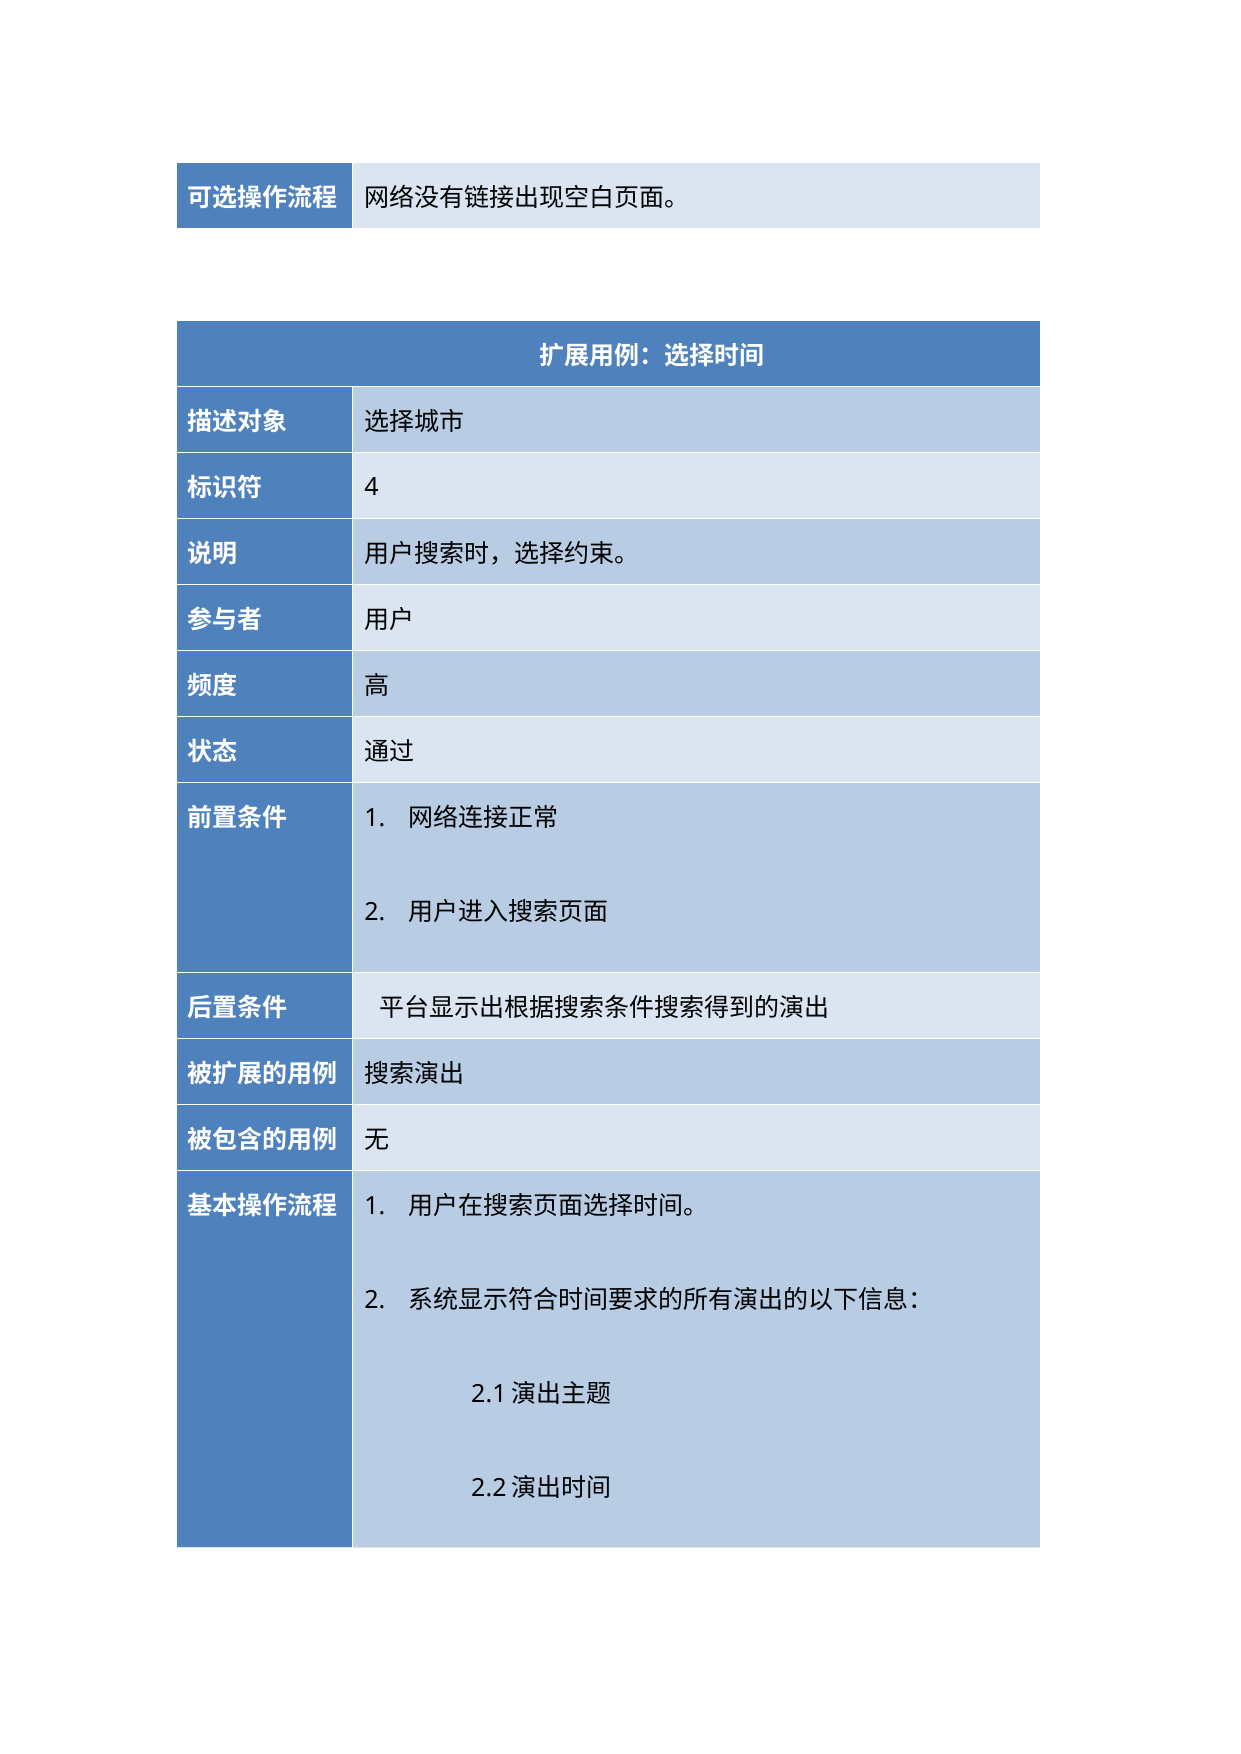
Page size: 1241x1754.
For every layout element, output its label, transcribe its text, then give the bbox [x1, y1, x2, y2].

table_cell 说明 [177, 519, 352, 584]
table_cell 通过 [353, 717, 1040, 782]
table_cell 用户搜索时，选择约束。 [353, 519, 1040, 584]
table_header 扩展用例：选择时间 [177, 321, 1040, 386]
table_cell 前置条件 [177, 783, 352, 972]
table_cell 用户 [353, 585, 1040, 650]
table_cell 被包含的用例 [177, 1105, 352, 1170]
table_cell 基本操作流程 [177, 1171, 352, 1547]
table_cell 参与者 [177, 585, 352, 650]
table_cell 后置条件 [177, 973, 352, 1038]
table_cell 频度 [177, 651, 352, 716]
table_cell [353, 1171, 1040, 1547]
table_cell 无 [353, 1105, 1040, 1170]
table_cell 标识符 [177, 453, 352, 518]
table_cell 描述对象 [177, 387, 352, 452]
table_cell 选择城市 [353, 387, 1040, 452]
table_cell 高 [353, 651, 1040, 716]
table_cell 网络没有链接出现空白页面。 [353, 163, 1040, 228]
table_cell 搜索演出 [353, 1039, 1040, 1104]
table_cell 被扩展的用例 [177, 1039, 352, 1104]
table_cell 状态 [177, 717, 352, 782]
table_cell 平台显示出根据搜索条件搜索得到的演出 [353, 973, 1040, 1038]
table_cell 网络连接正常 用户进入搜索页面 [353, 783, 1040, 972]
table_cell 可选操作流程 [177, 163, 352, 228]
table_cell 4 [353, 453, 1040, 518]
